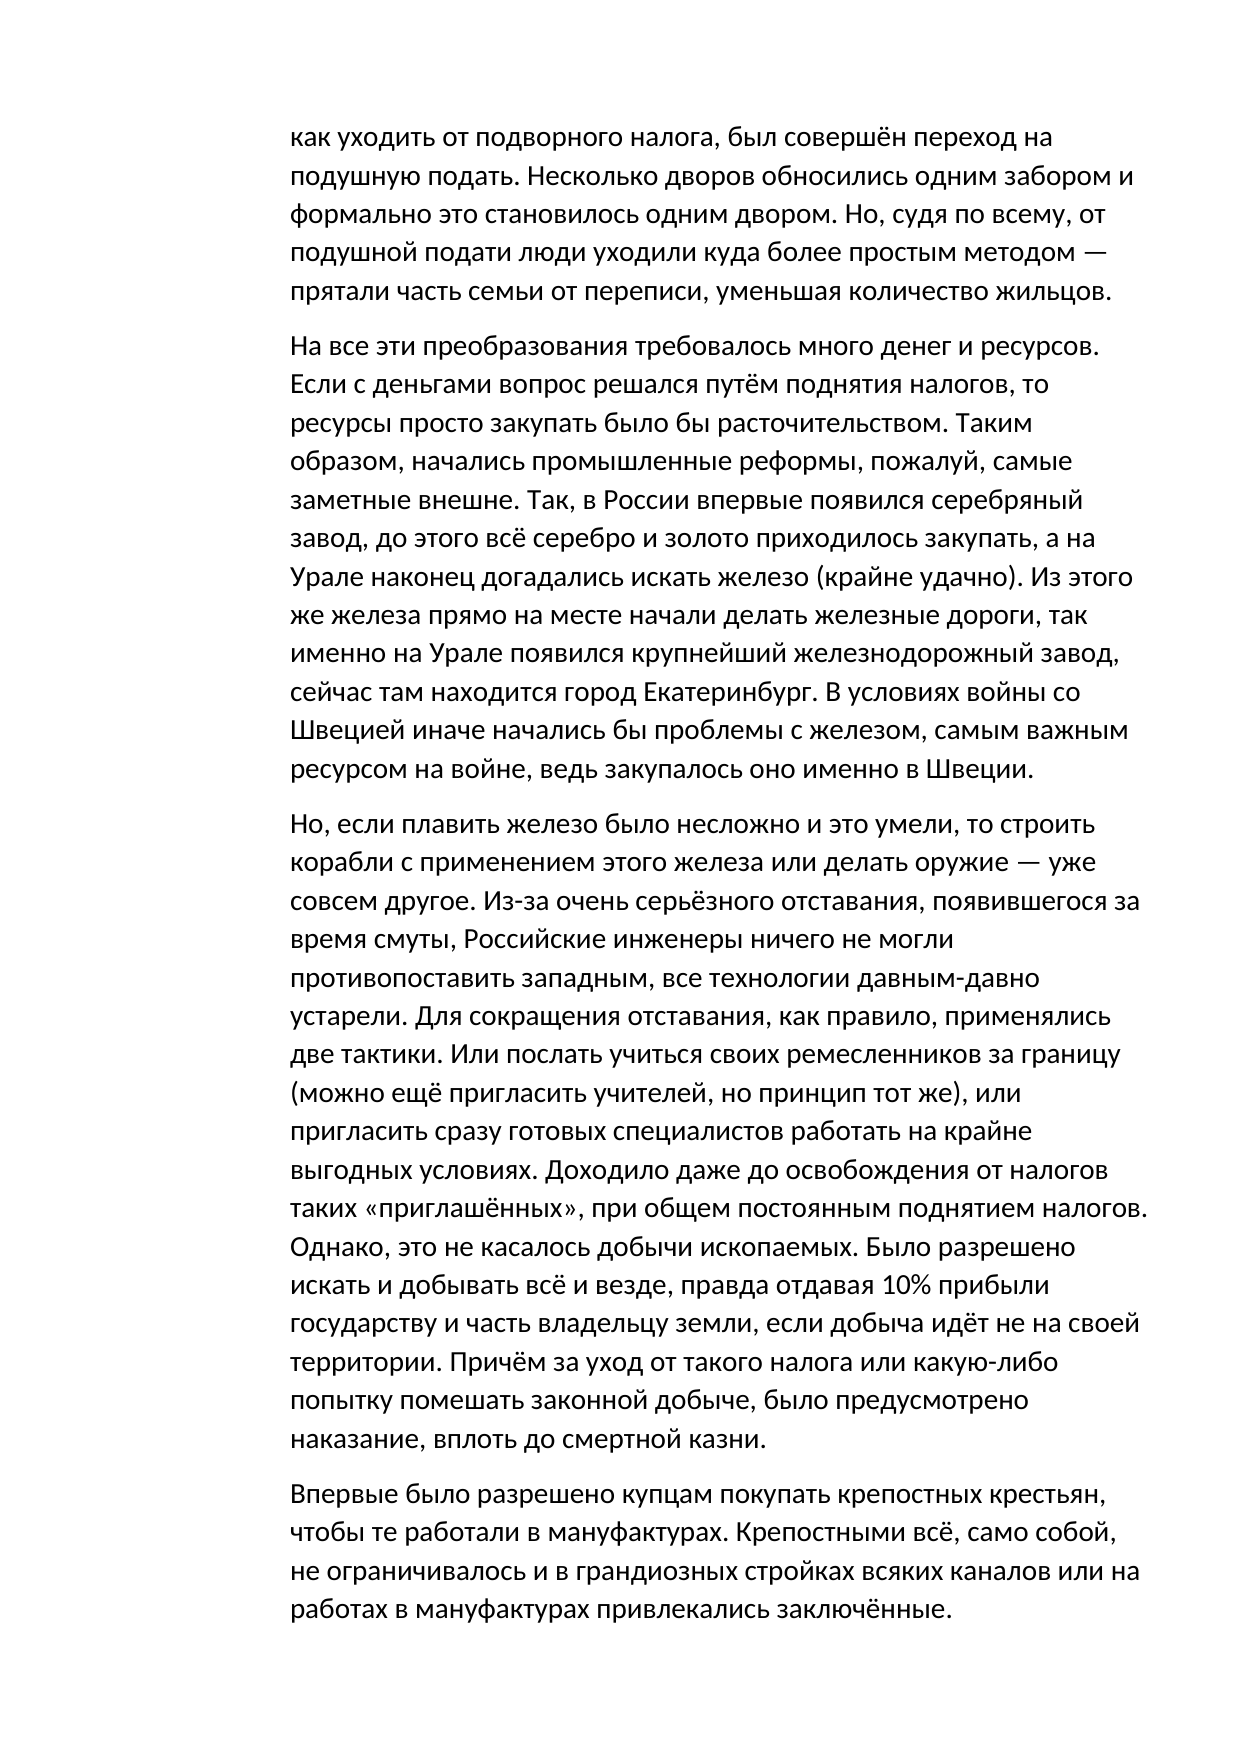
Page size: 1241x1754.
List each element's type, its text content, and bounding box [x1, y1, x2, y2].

text На все эти преобразования требовалось много денег и ресурсов. Если с деньгами вопрос решался путём поднятия налогов, то ресурсы просто закупать было бы расточительством. Таким образом, начались промышленные реформы, пожалуй, самые заметные внешне. Так, в России впервые появился серебряный завод, до этого всё серебро и золото приходилось закупать, а на Урале наконец догадались искать железо (крайне удачно). Из этого же железа прямо на месте начали делать железные дороги, так именно на Урале появился крупнейший железнодорожный завод, сейчас там находится город Екатеринбург. В условиях войны со Швецией иначе начались бы проблемы с железом, самым важным ресурсом на войне, ведь закупалось оно именно в Швеции. [290, 327, 1152, 785]
text Впервые было разрешено купцам покупать крепостных крестьян, чтобы те работали в мануфактурах. Крепостными всё, само собой, не ограничивалось и в грандиозных стройках всяких каналов или на работах в мануфактурах привлекались заключённые. [290, 1475, 1152, 1626]
text Но, если плавить железо было несложно и это умели, то строить корабли с применением этого железа или делать оружие — уже совсем другое. Из-за очень серьёзного отставания, появившегося за время смуты, Российские инженеры ничего не могли противопоставить западным, все технологии давным-давно устарели. Для сокращения отставания, как правило, применялись две тактики. Или послать учиться своих ремесленников за границу (можно ещё пригласить учителей, но принцип тот же), или пригласить сразу готовых специалистов работать на крайне выгодных условиях. Доходило даже до освобождения от налогов таких «приглашённых», при общем постоянным поднятием налогов. Однако, это не касалось добычи ископаемых. Было разрешено искать и добывать всё и везде, правда отдавая 10% прибыли государству и часть владельцу земли, если добыча идёт не на своей территории. Причём за уход от такого налога или какую-либо попытку помешать законной добыче, было предусмотрено наказание, вплоть до смертной казни. [290, 805, 1152, 1456]
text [290, 118, 1152, 307]
